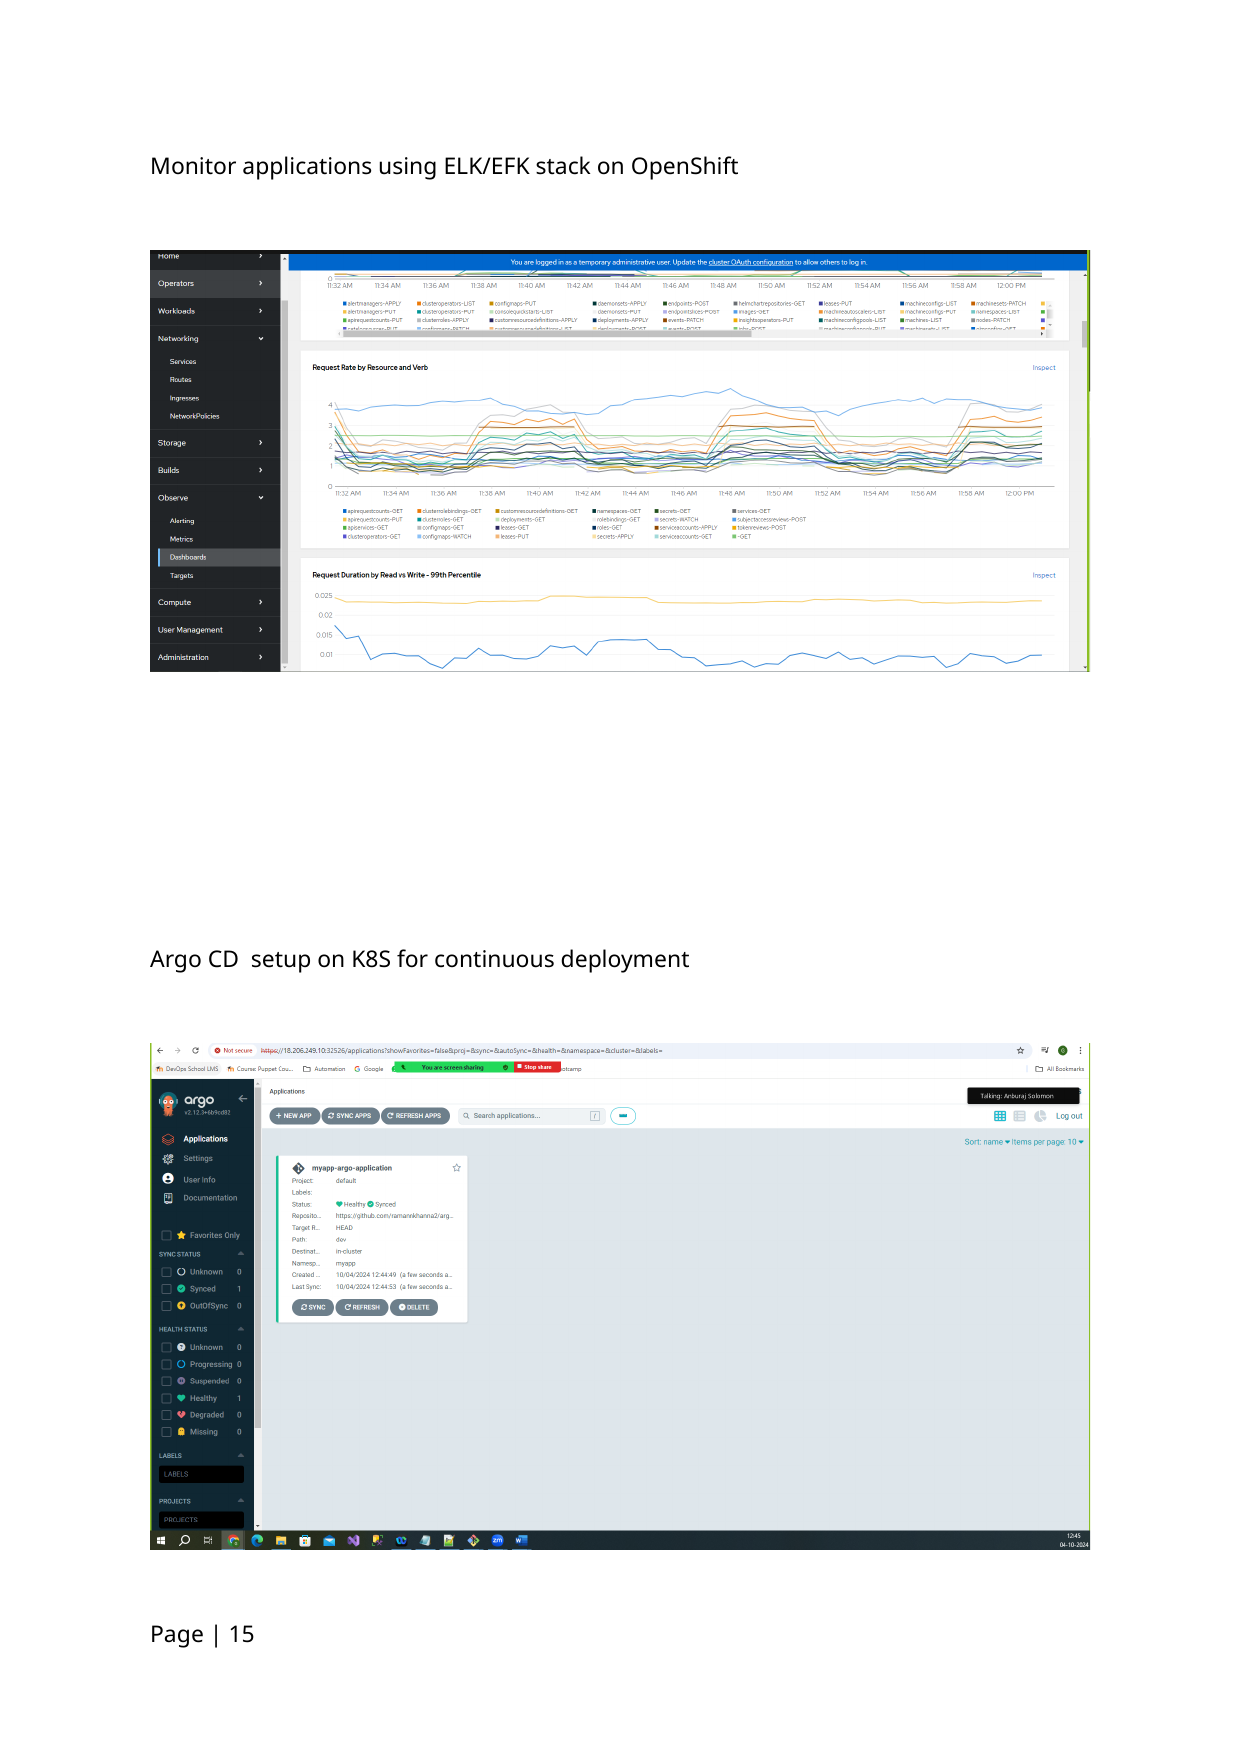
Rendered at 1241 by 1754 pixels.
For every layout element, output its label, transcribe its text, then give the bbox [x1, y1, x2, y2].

text Argo CD setup on K8S for continuous deployment [150, 943, 1090, 974]
text Monitor applications using ELK/EFK stack on OpenShift [150, 150, 1090, 181]
picture [150, 1043, 1091, 1550]
picture [150, 250, 1091, 672]
